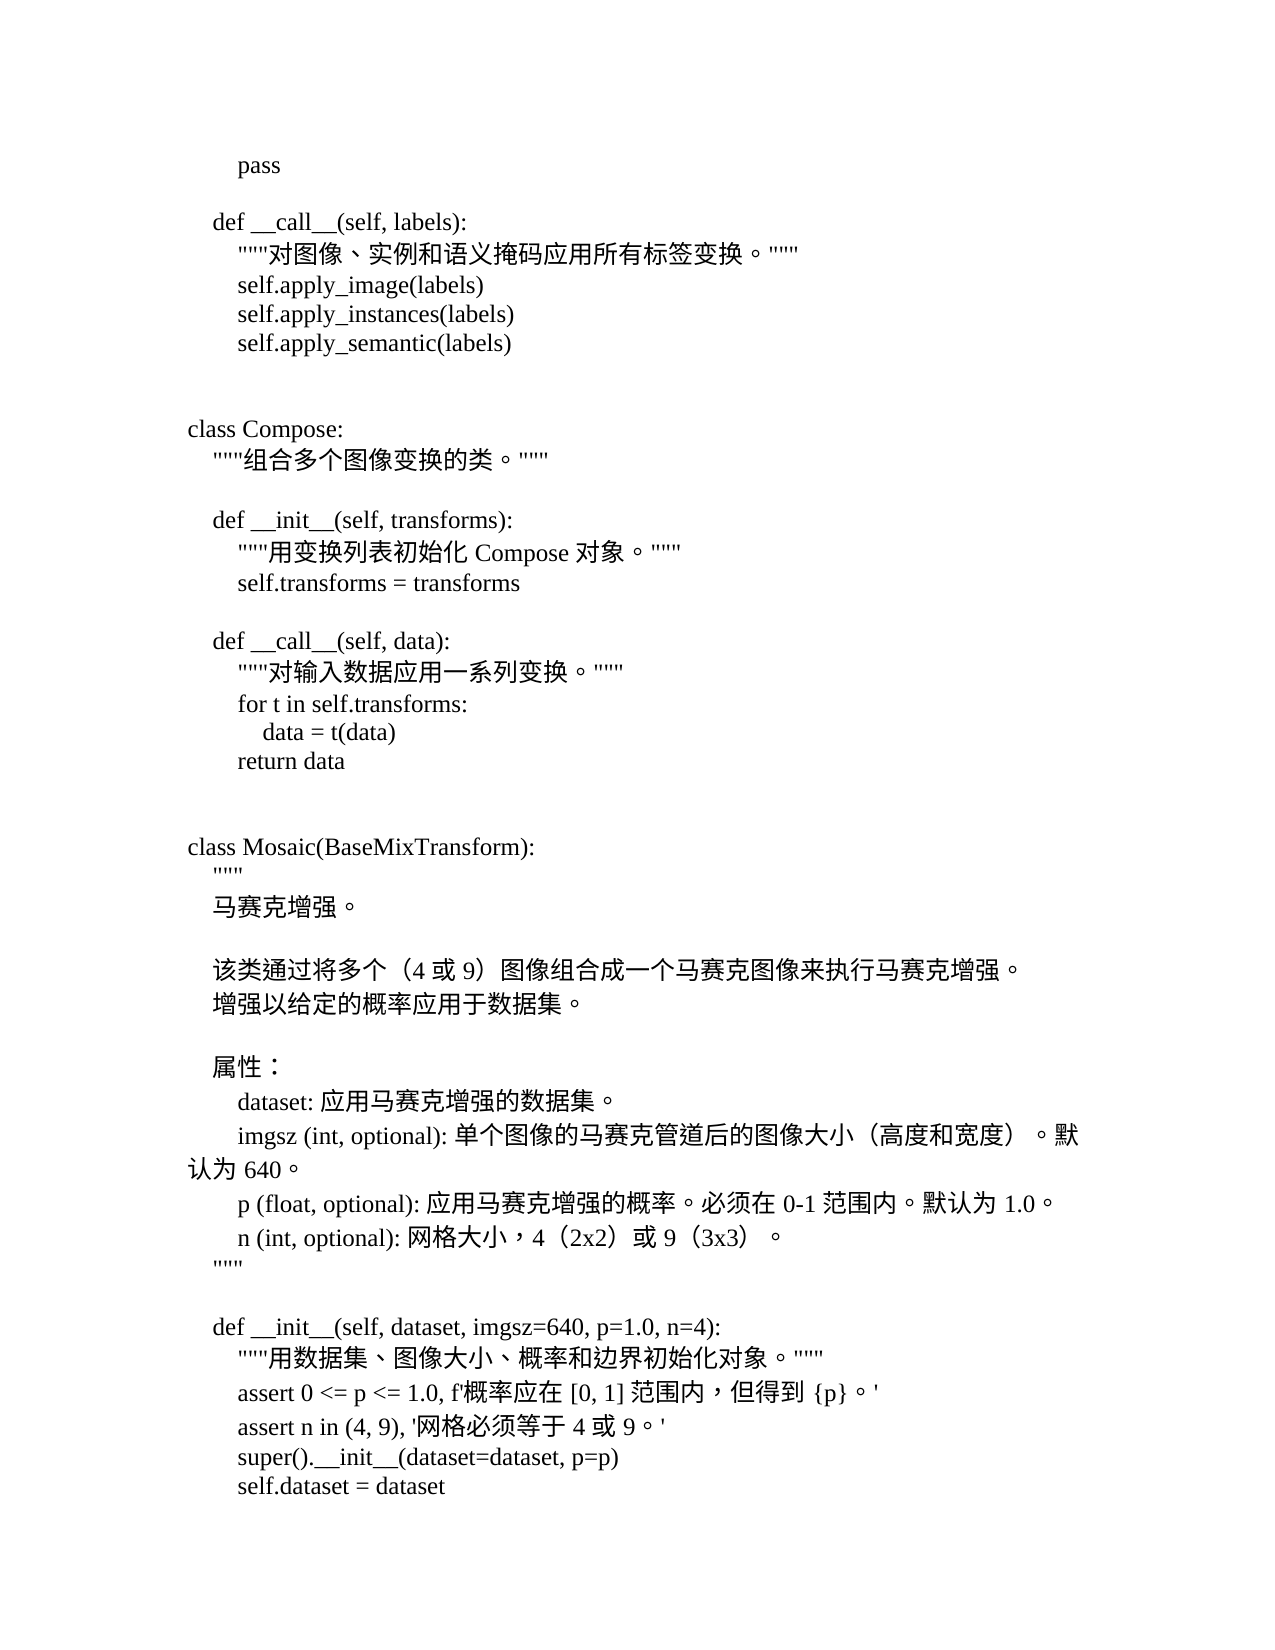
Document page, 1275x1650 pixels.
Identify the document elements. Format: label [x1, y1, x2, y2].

text [187, 150, 1087, 1500]
